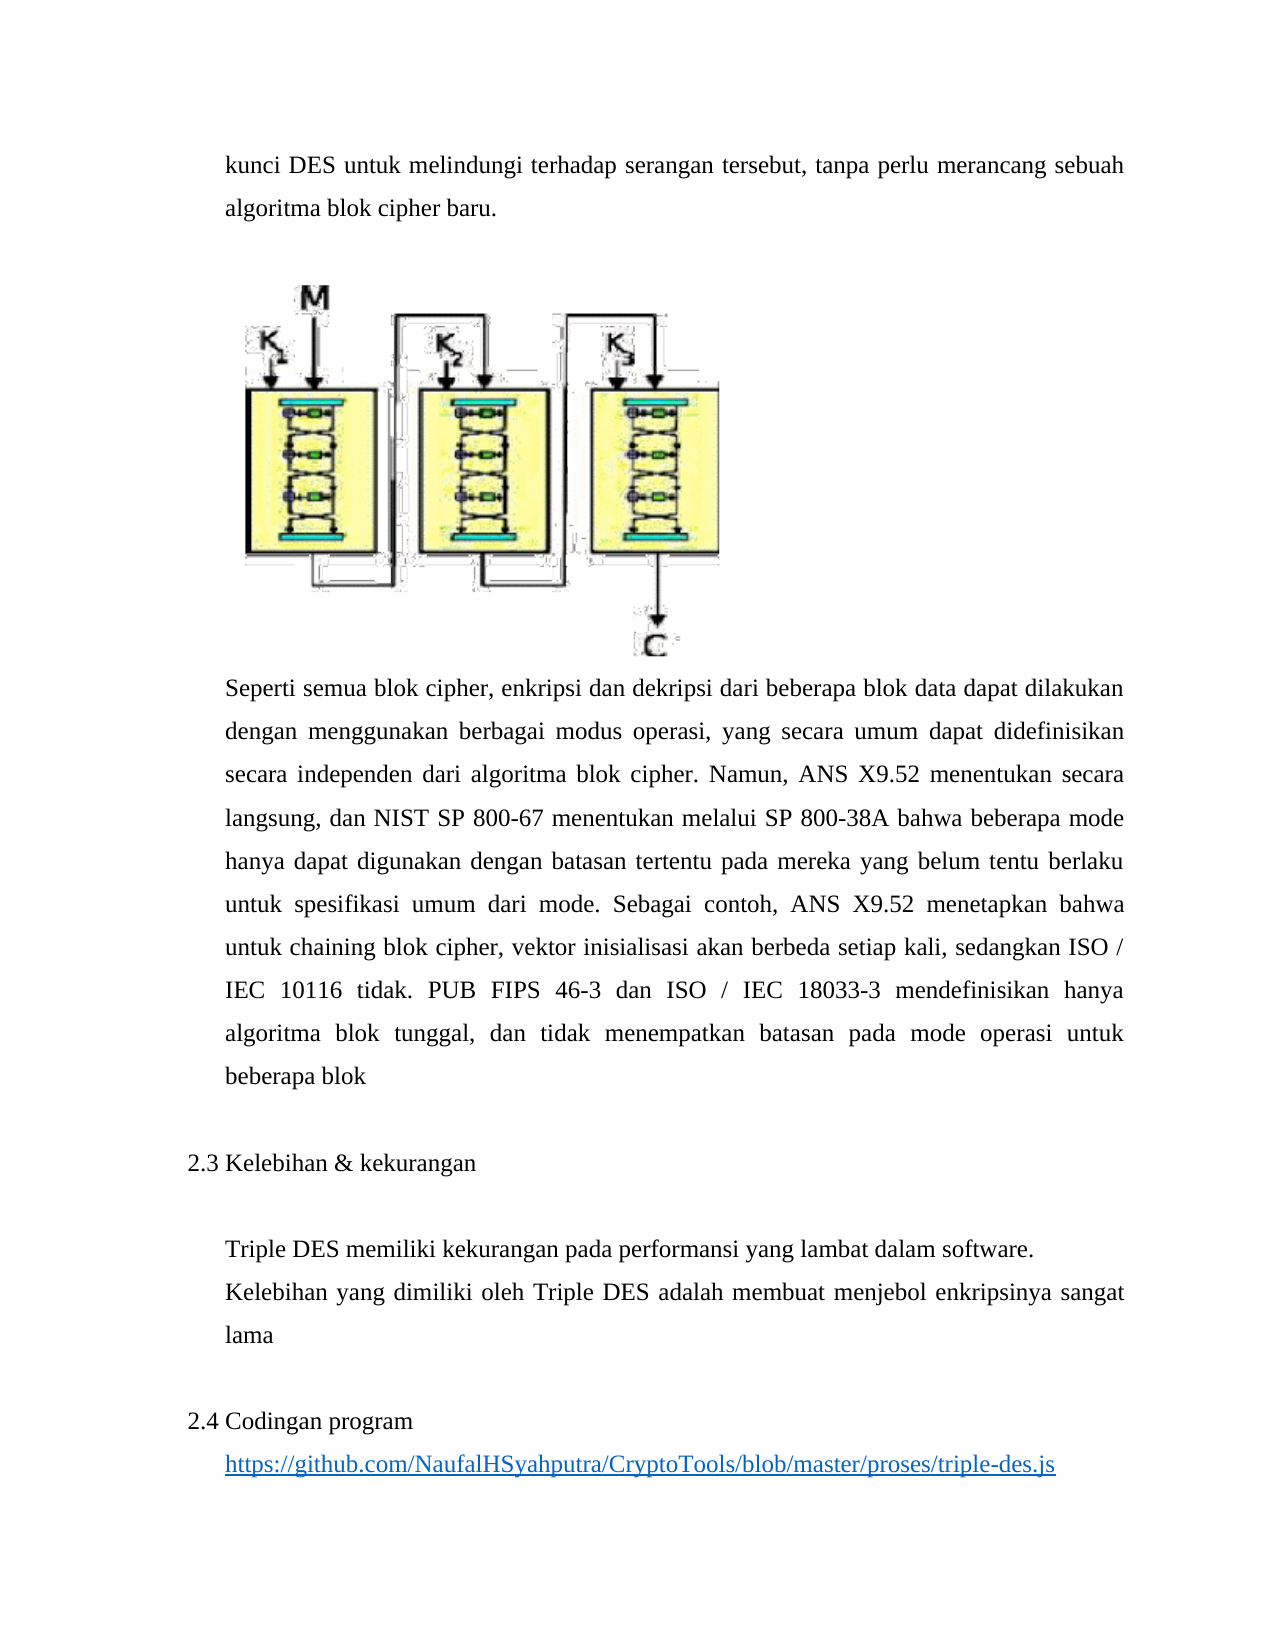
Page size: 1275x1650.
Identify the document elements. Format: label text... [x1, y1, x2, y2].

list https://github.com/NaufalHSyahputra/CryptoTools/blob/master/proses/triple-des.js [225, 1449, 1125, 1478]
list Seperti semua blok cipher, enkripsi dan dekripsi dari beberapa blok data dapat dilakukan dengan menggunakan berbagai modus operasi, yang secara umum dapat didefinisikan secara independen dari algoritma blok cipher. Namun, ANS X9.52 menentukan secara langsung, dan NIST SP 800-67 menentukan melalui SP 800-38A bahwa beberapa mode hanya dapat digunakan dengan batasan tertentu pada mereka yang belum tentu berlaku untuk spesifikasi umum dari mode. Sebagai contoh, ANS X9.52 menetapkan bahwa untuk chaining blok cipher, vektor inisialisasi akan berbeda setiap kali, sedangkan ISO / IEC 10116 tidak. PUB FIPS 46-3 dan ISO / IEC 18033-3 mendefinisikan hanya algoritma blok tunggal, dan tidak menempatkan batasan pada mode operasi untuk beberapa blok [225, 673, 1125, 1090]
list Codingan program [187, 1406, 1125, 1435]
list Kelebihan yang dimiliki oleh Triple DES adalah membuat menjebol enkripsinya sangat lama [225, 1277, 1125, 1349]
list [225, 150, 1125, 222]
list Triple DES memiliki kekurangan pada performansi yang lambat dalam software. [225, 1234, 1125, 1263]
list Kelebihan & kekurangan [187, 1148, 1125, 1176]
picture [225, 279, 725, 660]
